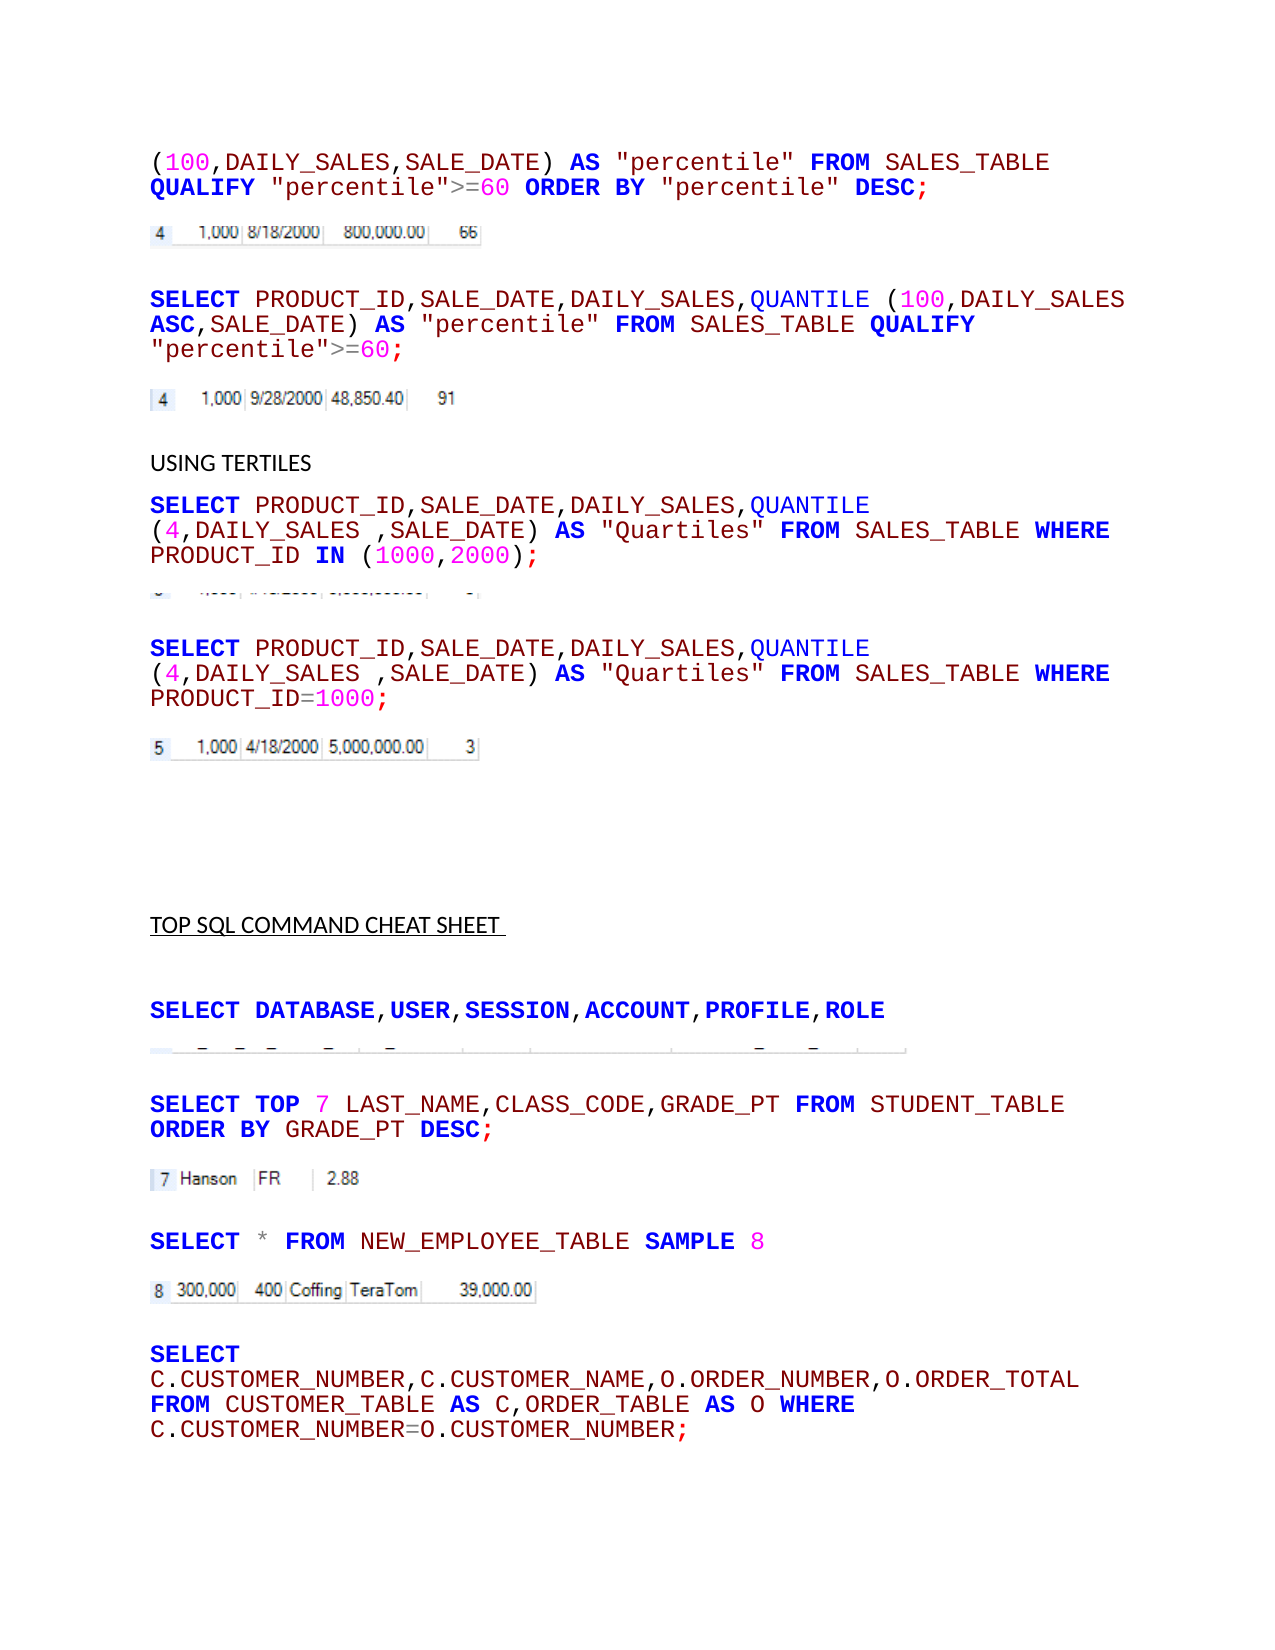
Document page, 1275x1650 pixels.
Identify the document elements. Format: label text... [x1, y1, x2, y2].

text SELECT PRODUCT_ID,SALE_DATE,DAILY_SALES,QUANTILE (4,DAILY_SALES ,SALE_DATE) AS "Quartiles" FROM SALES_TABLE WHERE PRODUCT_ID=1000; [150, 637, 1125, 712]
text SELECT C.CUSTOMER_NUMBER,C.CUSTOMER_NAME,O.ORDER_NUMBER,O.ORDER_TOTAL FROM CUSTOMER_TABLE AS C,ORDER_TABLE AS O WHERE C.CUSTOMER_NUMBER=O.CUSTOMER_NUMBER; [150, 1342, 1125, 1442]
text USING TERTILES [150, 449, 1125, 477]
text SELECT TOP 7 LAST_NAME,CLASS_CODE,GRADE_PT FROM STUDENT_TABLE ORDER BY GRADE_PT DESC; [150, 1092, 1125, 1142]
text SELECT * FROM NEW_EMPLOYEE_TABLE SAMPLE 8 [150, 1230, 1125, 1255]
text SELECT PRODUCT_ID,SALE_DATE,DAILY_SALES,QUANTILE (100,DAILY_SALES ASC,SALE_DATE) AS "percentile" FROM SALES_TABLE QUALIFY "percentile">=60; [150, 287, 1125, 362]
text SELECT DATABASE,USER,SESSION,ACCOUNT,PROFILE,ROLE [150, 999, 1125, 1024]
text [150, 150, 1125, 200]
text TOP SQL COMMAND CHEAT SHEET [150, 911, 1125, 938]
text SELECT PRODUCT_ID,SALE_DATE,DAILY_SALES,QUANTILE (4,DAILY_SALES ,SALE_DATE) AS "Quartiles" FROM SALES_TABLE WHERE PRODUCT_ID IN (1000,2000); [150, 493, 1125, 568]
